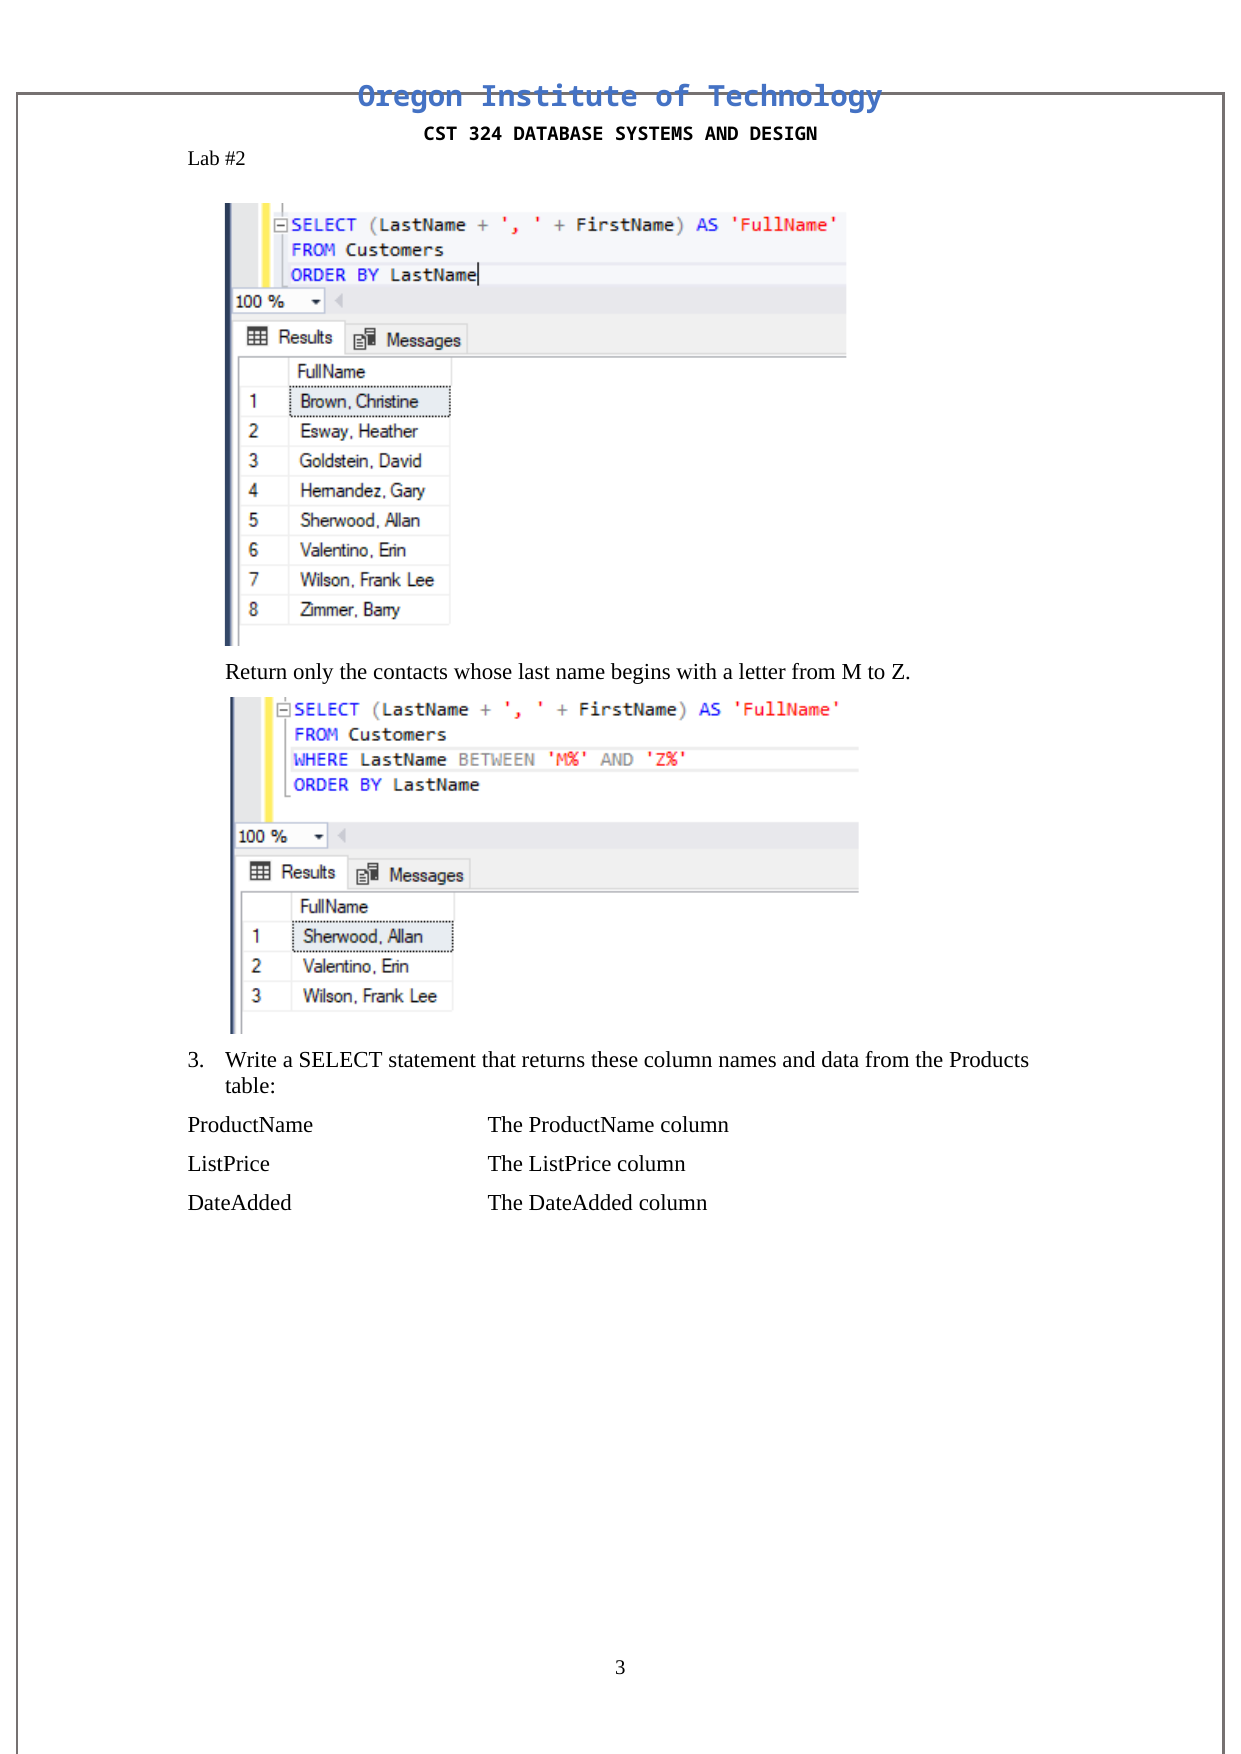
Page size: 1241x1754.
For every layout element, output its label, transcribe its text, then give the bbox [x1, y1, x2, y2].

list Write a SELECT statement that returns these column names and data from the Products table: [187, 1046, 1053, 1098]
text Return only the contacts whose last name begins with a letter from M to Z. [225, 658, 1053, 685]
text DateAdded The DateAdded column [187, 1188, 978, 1215]
text ListPrice The ListPrice column [187, 1150, 978, 1176]
picture [224, 203, 847, 646]
picture [230, 697, 859, 1034]
text ProductName The ProductName column [187, 1111, 978, 1137]
